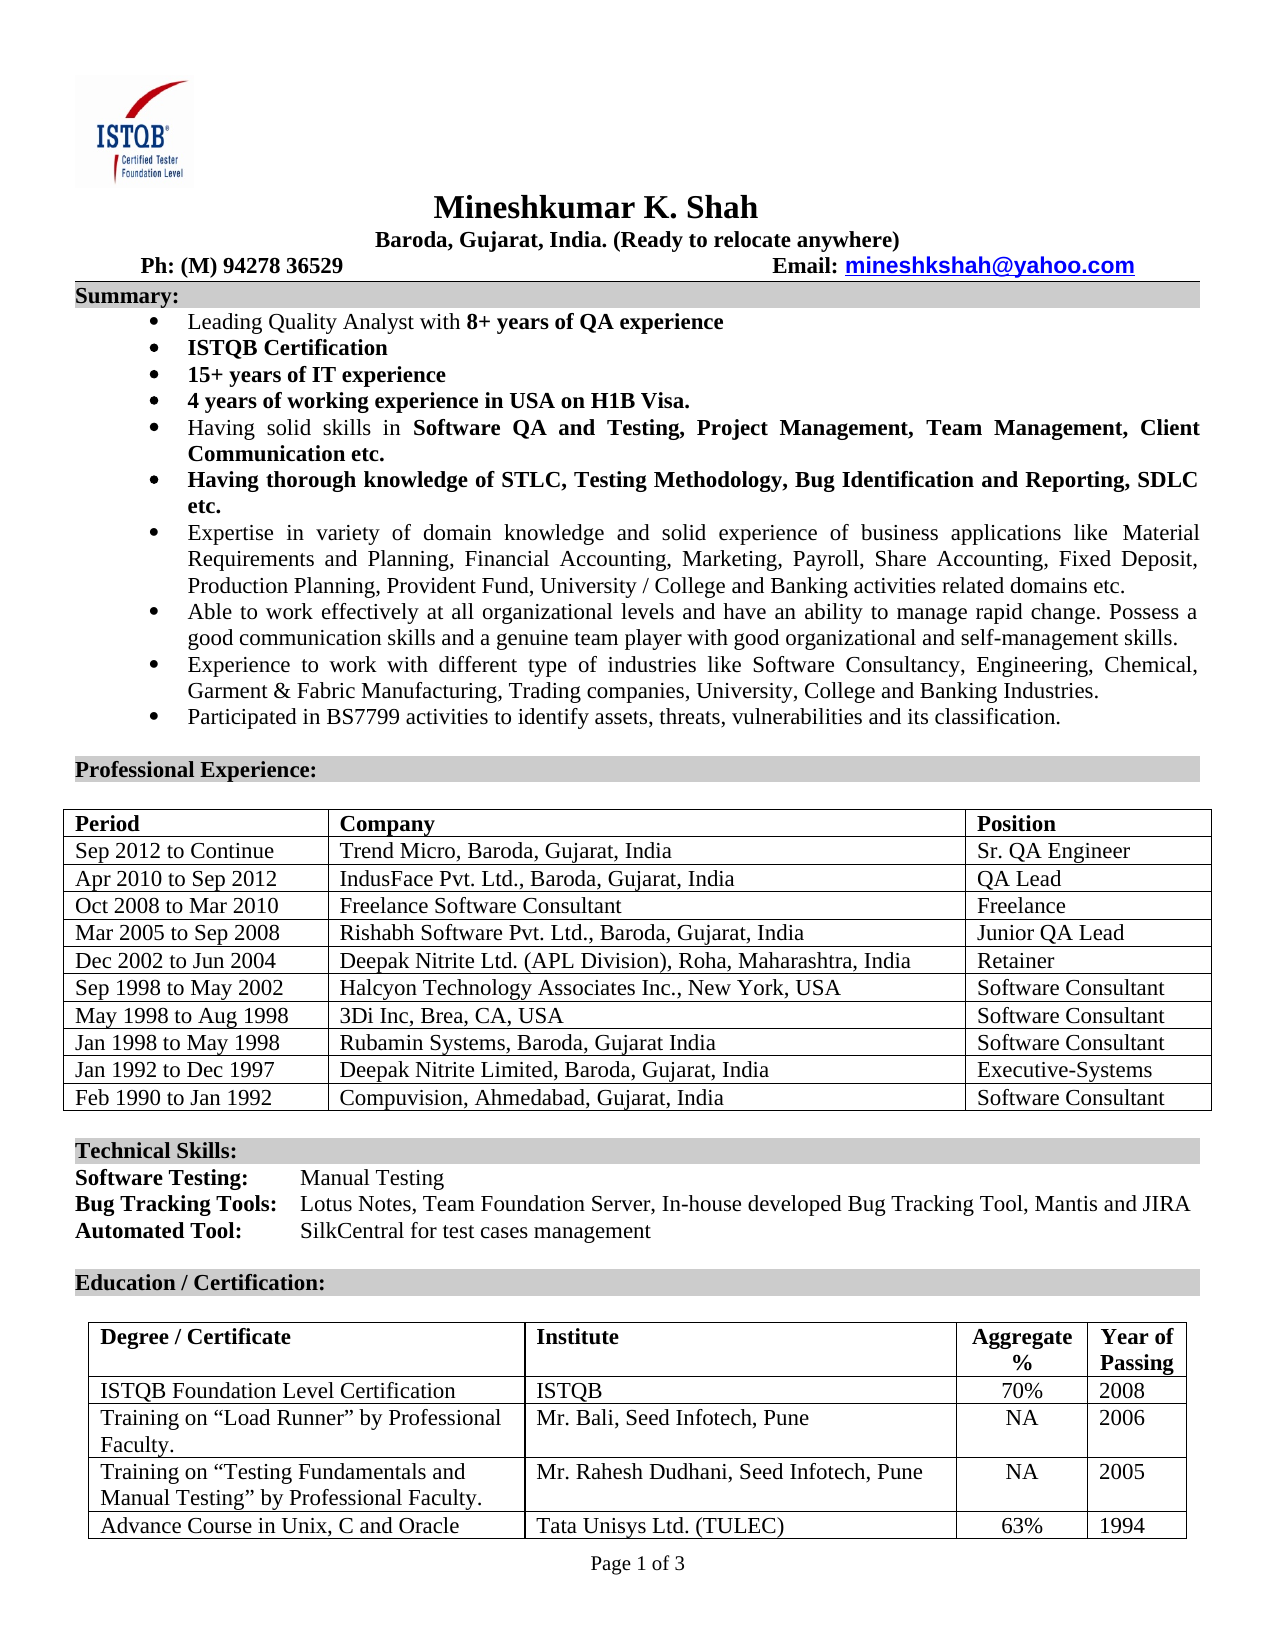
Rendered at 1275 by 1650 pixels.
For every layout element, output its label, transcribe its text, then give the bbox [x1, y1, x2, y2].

list Participated in BS7799 activities to identify assets, threats, vulnerabilities and its classification. [150, 703, 1200, 730]
table_cell Jan 1998 to May 1998 [64, 1029, 328, 1055]
table_cell May 1998 to Aug 1998 [64, 1002, 328, 1028]
table_cell 63% [957, 1512, 1087, 1538]
table_cell IndusFace Pvt. Ltd., Baroda, Gujarat, India [329, 865, 965, 891]
table_cell Deepak Nitrite Limited, Baroda, Gujarat, India [329, 1056, 965, 1083]
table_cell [89, 1512, 524, 1538]
table_cell 3Di Inc, Brea, CA, USA [329, 1002, 965, 1028]
table_cell Mar 2005 to Sep 2008 [64, 920, 328, 946]
table_cell Junior QA Lead [966, 920, 1211, 946]
table_cell NA [957, 1404, 1087, 1457]
table_cell Software Consultant [966, 1029, 1211, 1055]
table_header Position [966, 810, 1211, 836]
list Expertise in variety of domain knowledge and solid experience of business applications like Material Requirements and Planning, Financial Accounting, Marketing, Payroll, Share Accounting, Fixed Deposit, Production Planning, Provident Fund, University / College and Banking activities related domains etc. [150, 519, 1200, 598]
text Technical Skills: [75, 1138, 1200, 1164]
table_cell 70% [957, 1377, 1087, 1403]
table_cell Software Consultant [966, 1084, 1211, 1110]
table_cell 2005 [1088, 1458, 1186, 1511]
table_header Company [329, 810, 965, 836]
table_cell Sr. QA Engineer [966, 837, 1211, 864]
title Baroda, Gujarat, India. (Ready to relocate anywhere) [75, 226, 1200, 252]
table_cell Sep 1998 to May 2002 [64, 974, 328, 1001]
table_cell Jan 1992 to Dec 1997 [64, 1056, 328, 1083]
table_header Period [64, 810, 328, 836]
list Leading Quality Analyst with 8+ years of QA experience [150, 308, 1200, 334]
table_cell 2008 [1088, 1377, 1186, 1403]
table_cell 2006 [1088, 1404, 1186, 1457]
table_cell NA [957, 1458, 1087, 1511]
table_cell Mr. Rahesh Dudhani, Seed Infotech, Pune [526, 1458, 956, 1511]
text Professional Experience: [75, 756, 1200, 782]
table_cell QA Lead [966, 865, 1211, 891]
list Able to work effectively at all organizational levels and have an ability to manage rapid change. Possess a good communication skills and a genuine team player with good organizational and self-management skills. [150, 598, 1200, 651]
table_cell Retainer [966, 947, 1211, 973]
table_cell Training on “Testing Fundamentals and Manual Testing” by Professional Faculty. [89, 1458, 524, 1511]
picture [75, 75, 194, 188]
text Education / Certification: [75, 1269, 1200, 1296]
list Having thorough knowledge of STLC, Testing Methodology, Bug Identification and Reporting, SDLC etc. [150, 466, 1200, 519]
text Summary: [75, 282, 1200, 308]
table_header Aggregate % [957, 1323, 1087, 1376]
table_cell Oct 2008 to Mar 2010 [64, 892, 328, 918]
table_cell ISTQB Foundation Level Certification [89, 1377, 524, 1403]
table_cell Halcyon Technology Associates Inc., New York, USA [329, 974, 965, 1001]
table_cell Mr. Bali, Seed Infotech, Pune [526, 1404, 956, 1457]
text Software Testing: Manual Testing [75, 1164, 1200, 1190]
table_cell Freelance Software Consultant [329, 892, 965, 918]
title Mineshkumar K. Shah [75, 187, 1200, 226]
list Having solid skills in Software QA and Testing, Project Management, Team Management, Client Communication etc. [150, 413, 1200, 466]
text Bug Tracking Tools: Lotus Notes, Team Foundation Server, In-house developed Bug Tracking Tool, Mantis and JIRA [75, 1190, 1200, 1217]
text Automated Tool: SilkCentral for test cases management [75, 1217, 1200, 1243]
table_cell Software Consultant [966, 974, 1211, 1001]
list Experience to work with different type of industries like Software Consultancy, Engineering, Chemical, Garment & Fabric Manufacturing, Trading companies, University, College and Banking Industries. [150, 651, 1200, 703]
table_cell Rubamin Systems, Baroda, Gujarat India [329, 1029, 965, 1055]
table_cell Trend Micro, Baroda, Gujarat, India [329, 837, 965, 864]
table_header Year of Passing [1088, 1323, 1186, 1376]
table_cell Compuvision, Ahmedabad, Gujarat, India [329, 1084, 965, 1110]
table_cell ISTQB [526, 1377, 956, 1403]
table_cell Rishabh Software Pvt. Ltd., Baroda, Gujarat, India [329, 920, 965, 946]
table_cell Sep 2012 to Continue [64, 837, 328, 864]
table_header Institute [526, 1323, 956, 1376]
table_cell Training on “Load Runner” by Professional Faculty. [89, 1404, 524, 1457]
table_cell Software Consultant [966, 1002, 1211, 1028]
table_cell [526, 1512, 956, 1538]
table_header Degree / Certificate [89, 1323, 524, 1376]
table_cell Dec 2002 to Jun 2004 [64, 947, 328, 973]
list 4 years of working experience in USA on H1B Visa. [150, 387, 1200, 413]
table_cell Freelance [966, 892, 1211, 918]
table_cell Deepak Nitrite Ltd. (APL Division), Roha, Maharashtra, India [329, 947, 965, 973]
table_cell Apr 2010 to Sep 2012 [64, 865, 328, 891]
list ISTQB Certification [150, 334, 1200, 361]
table_cell Executive-Systems [966, 1056, 1211, 1083]
table_cell Feb 1990 to Jan 1992 [64, 1084, 328, 1110]
table_cell 1994 [1088, 1512, 1186, 1538]
title Ph: (M) 94278 36529 Email: mineshkshah@yahoo.com [75, 252, 1200, 281]
list 15+ years of IT experience [150, 361, 1200, 387]
